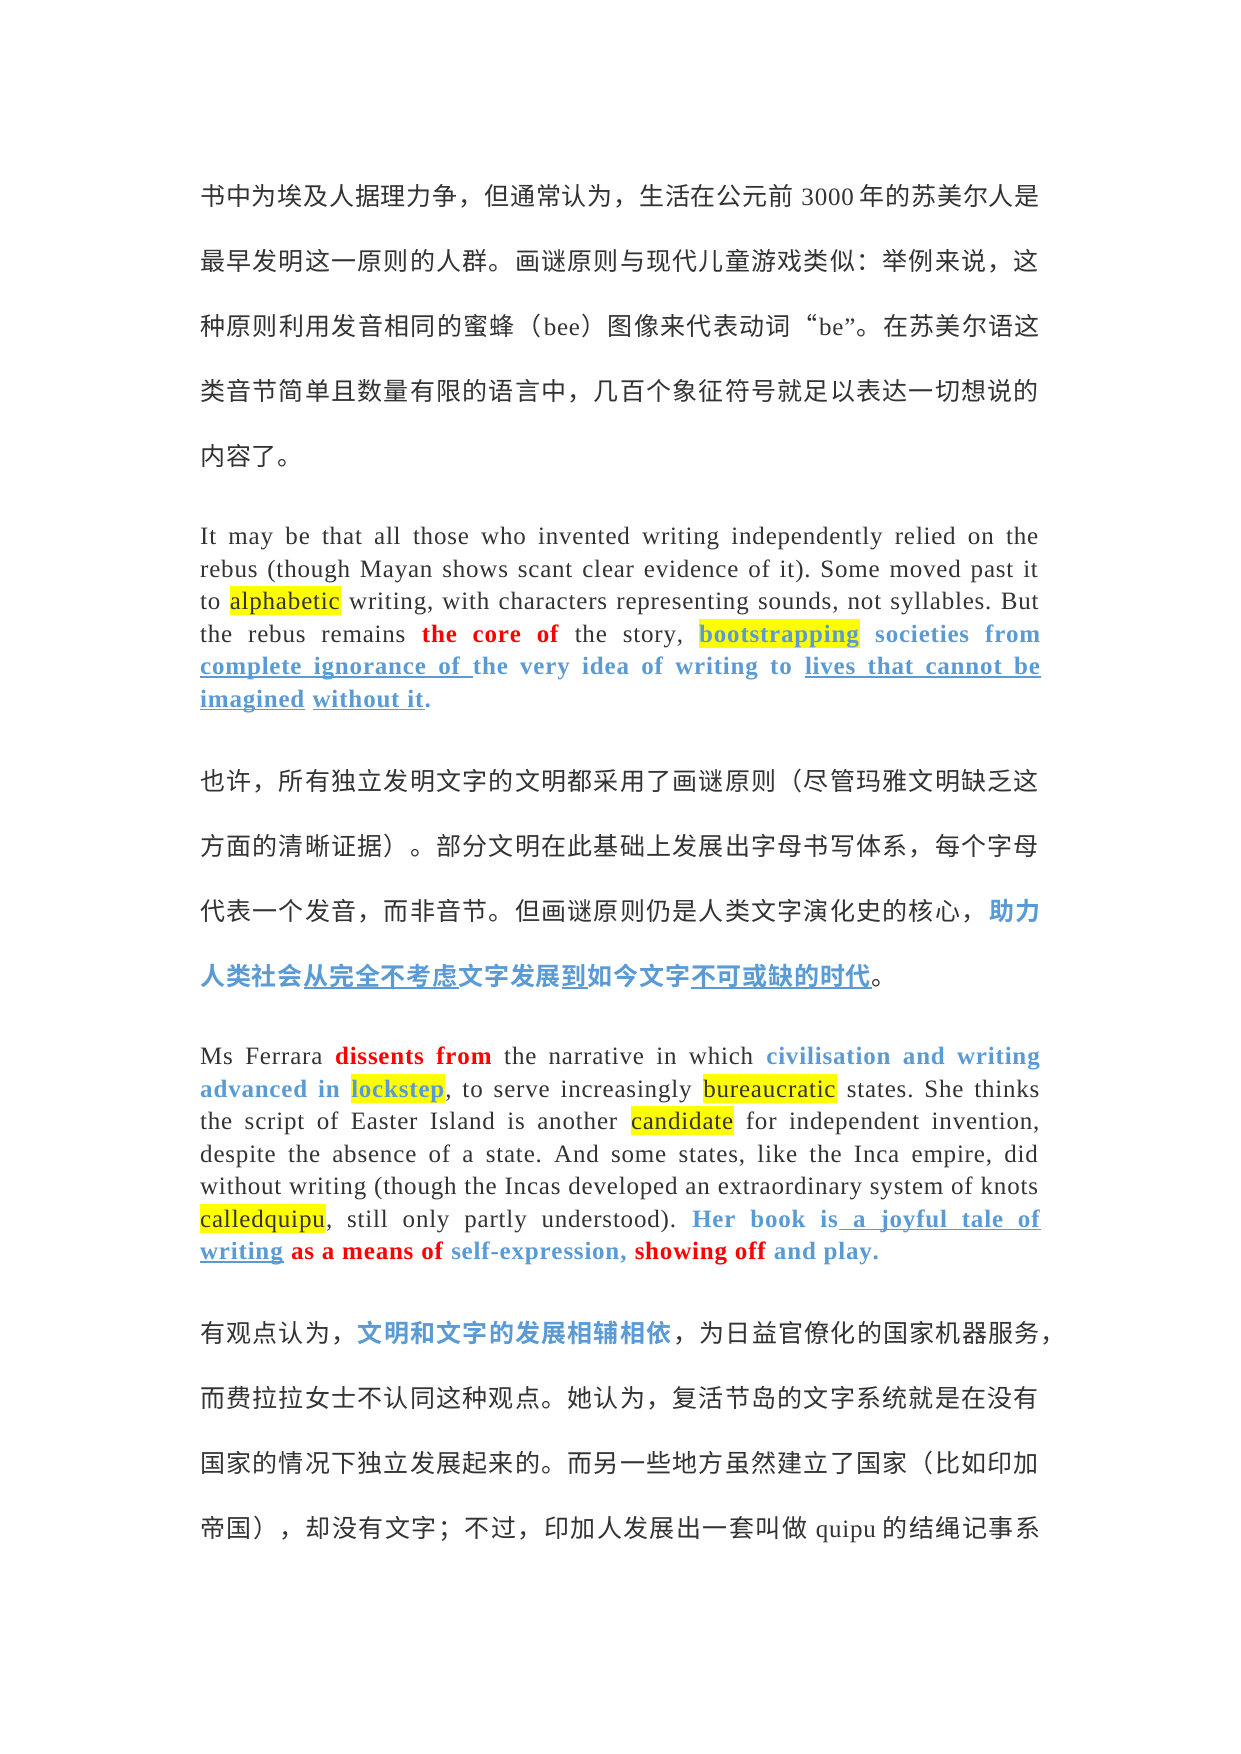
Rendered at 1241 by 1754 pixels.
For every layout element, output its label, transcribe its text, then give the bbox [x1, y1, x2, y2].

text 也许，所有独立发明文字的文明都采用了画谜原则（尽管玛雅文明缺乏这方面的清晰证据）。部分文明在此基础上发展出字母书写体系，每个字母代表一个发音，而非音节。但画谜原则仍是人类文字演化史的核心，助力人类社会从完全不考虑文字发展到如今文字不可或缺的时代。 [200, 747, 1040, 1007]
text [200, 162, 1040, 487]
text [200, 1299, 1040, 1559]
text It may be that all those who invented writing independently relied on the rebus (though Mayan shows scant clear evidence of it). Some moved past it to alphabetic writing, with characters representing sounds, not syllables. But the rebus remains the core of the story, bootstrapping societies from complete ignorance of the very idea of writing to lives that cannot be imagined without it. [200, 519, 1040, 714]
text Ms Ferrara dissents from the narrative in which civilisation and writing advanced in lockstep, to serve increasingly bureaucratic states. She thinks the script of Easter Island is another candidate for independent invention, despite the absence of a state. And some states, like the Inca empire, did without writing (though the Incas developed an extraordinary system of knots calledquipu, still only partly understood). Her book is a joyful tale of writing as a means of self-expression, showing off and play. [200, 1039, 1040, 1267]
